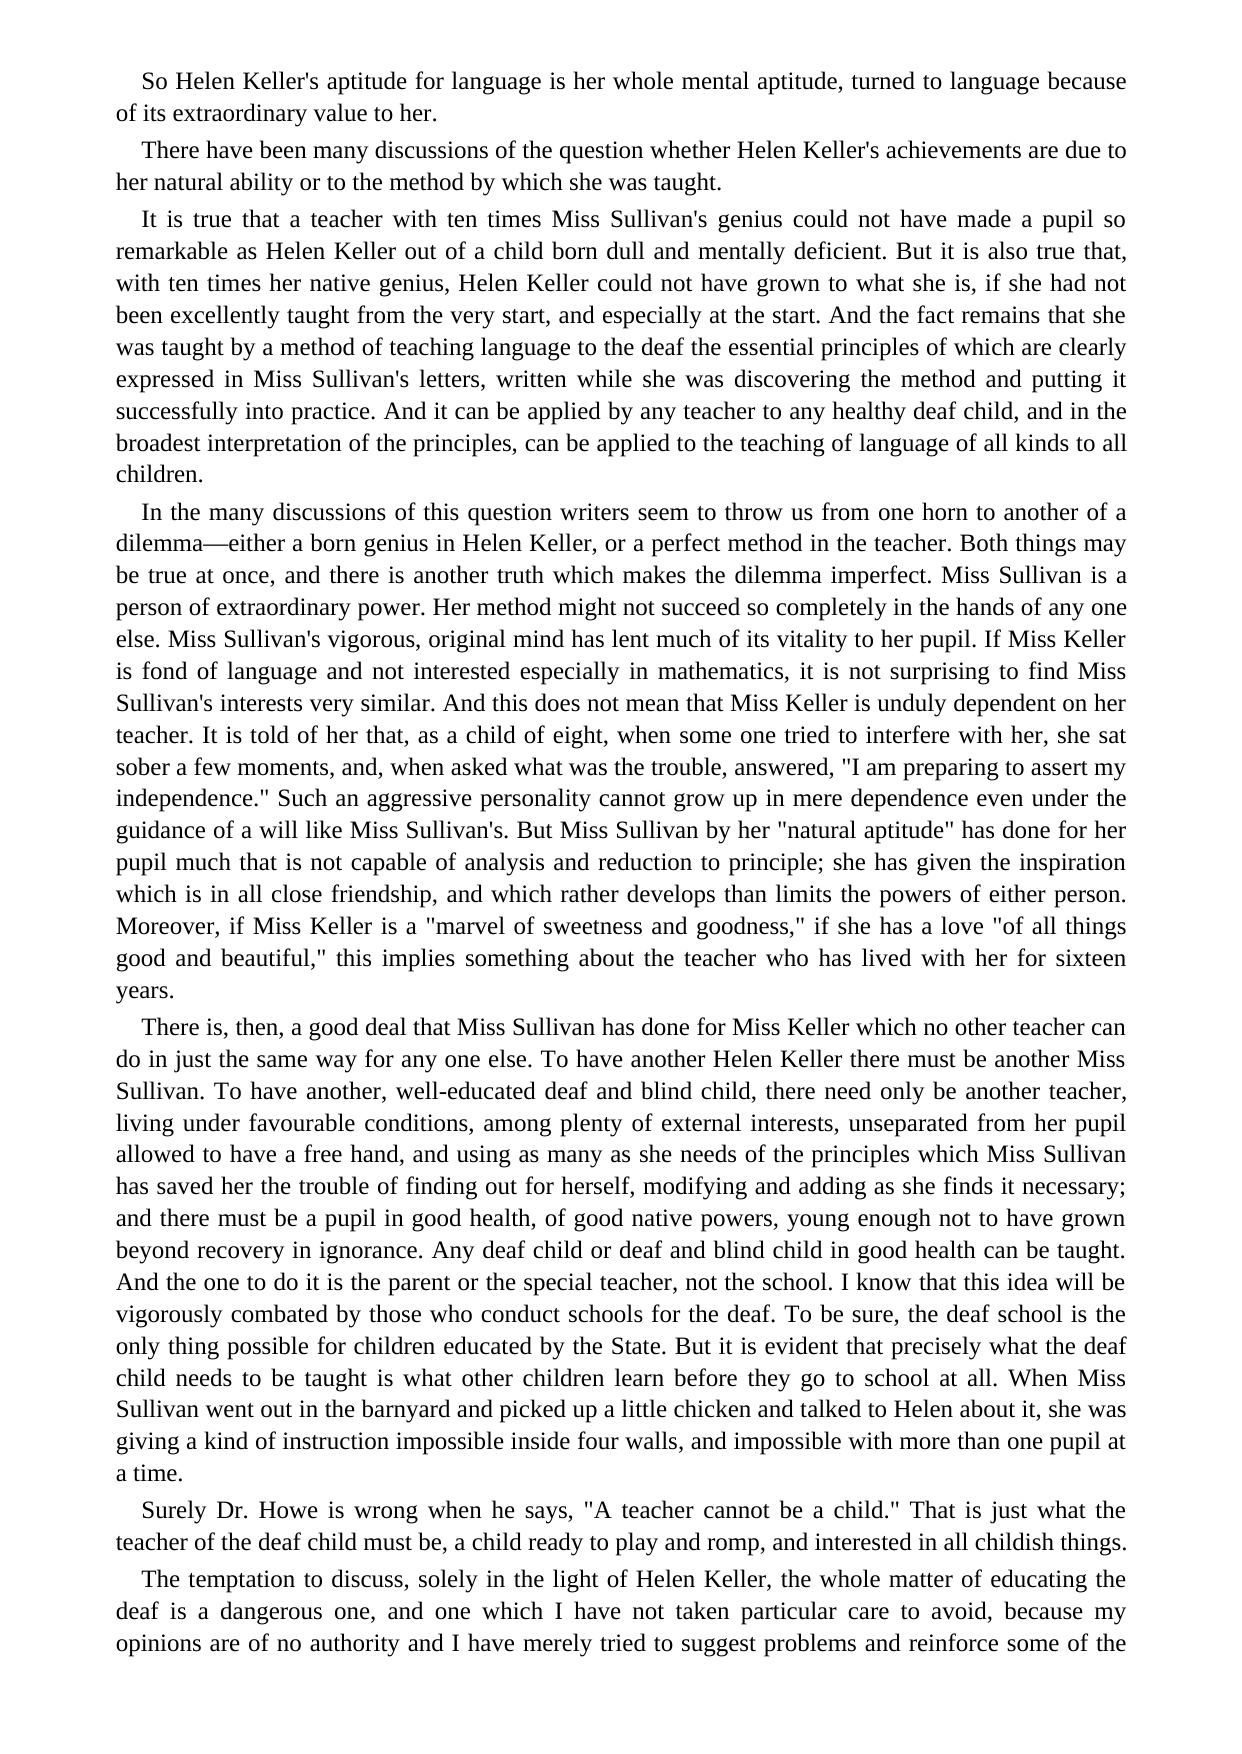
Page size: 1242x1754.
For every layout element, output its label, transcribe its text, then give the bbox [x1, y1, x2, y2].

text There have been many discussions of the question whether Helen Keller's achievements are due to her natural ability or to the method by which she was taught. [116, 135, 1128, 196]
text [116, 1564, 1128, 1657]
text In the many discussions of this question writers seem to throw us from one horn to another of a dilemma—either a born genius in Helen Keller, or a perfect method in the teacher. Both things may be true at once, and there is another truth which makes the dilemma imperfect. Miss Sullivan is a person of extraordinary power. Her method might not succeed so completely in the hands of any one else. Miss Sullivan's vigorous, original mind has lent much of its vitality to her pupil. If Miss Keller is fond of language and not interested especially in mathematics, it is not surprising to find Miss Sullivan's interests very similar. And this does not mean that Miss Keller is unduly dependent on her teacher. It is told of her that, as a child of eight, when some one tried to interfere with her, she sat sober a few moments, and, when asked what was the trouble, answered, "I am preparing to assert my independence." Such an aggressive personality cannot grow up in mere dependence even under the guidance of a will like Miss Sullivan's. But Miss Sullivan by her "natural aptitude" has done for her pupil much that is not capable of analysis and reduction to principle; she has given the inspiration which is in all close friendship, and which rather develops than limits the powers of either person. Moreover, if Miss Keller is a "marvel of sweetness and goodness," if she has a love "of all things good and beautiful," this implies something about the teacher who has lived with her for sixteen years. [116, 497, 1128, 1003]
text Surely Dr. Howe is wrong when he says, "A teacher cannot be a child." That is just what the teacher of the deaf child must be, a child ready to play and romp, and interested in all childish things. [116, 1495, 1128, 1556]
text It is true that a teacher with ten times Miss Sullivan's genius could not have made a pupil so remarkable as Helen Keller out of a child born dull and mentally deficient. But it is also true that, with ten times her native genius, Helen Keller could not have grown to what she is, if she had not been excellently taught from the very start, and especially at the start. And the fact remains that she was taught by a method of teaching language to the deaf the essential principles of which are clearly expressed in Miss Sullivan's letters, written while she was discovering the method and putting it successfully into practice. And it can be applied by any teacher to any healthy deaf child, and in the broadest interpretation of the principles, can be applied to the teaching of language of all kinds to all children. [116, 204, 1128, 488]
text There is, then, a good deal that Miss Sullivan has done for Miss Keller which no other teacher can do in just the same way for any one else. To have another Helen Keller there must be another Miss Sullivan. To have another, well-educated deaf and blind child, there need only be another teacher, living under favourable conditions, among plenty of external interests, unseparated from her pupil allowed to have a free hand, and using as many as she needs of the principles which Miss Sullivan has saved her the trouble of finding out for herself, modifying and adding as she finds it necessary; and there must be a pupil in good health, of good native powers, young enough not to have grown beyond recovery in ignorance. Any deaf child or deaf and blind child in good health can be taught. And the one to do it is the parent or the special teacher, not the school. I know that this idea will be vigorously combated by those who conduct schools for the deaf. To be sure, the deaf school is the only thing possible for children educated by the State. But it is evident that precisely what the deaf child needs to be taught is what other children learn before they go to school at all. When Miss Sullivan went out in the barnyard and picked up a little chicken and talked to Helen about it, she was giving a kind of instruction impossible inside four walls, and impossible with more than one pupil at a time. [116, 1012, 1128, 1487]
text So Helen Keller's aptitude for language is her whole mental aptitude, turned to language because of its extraordinary value to her. [116, 66, 1128, 127]
